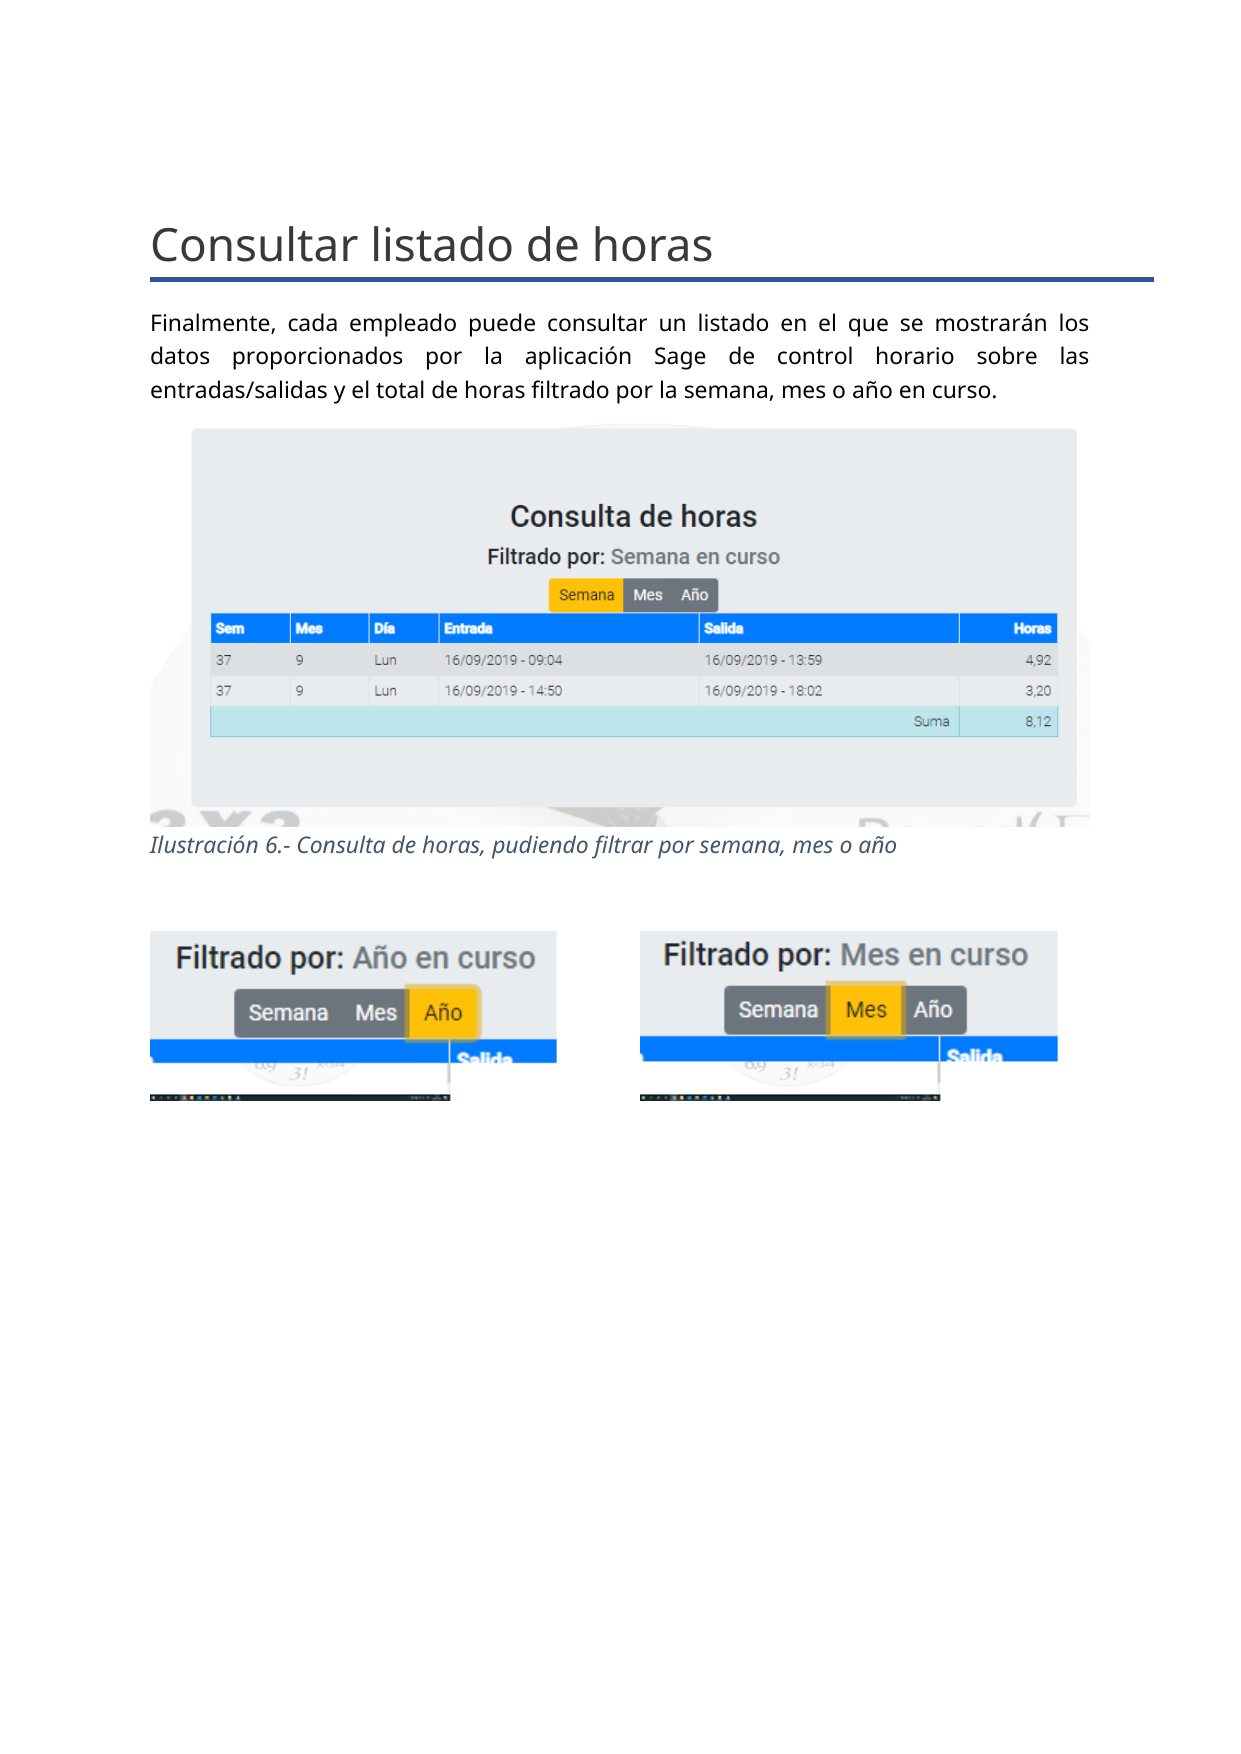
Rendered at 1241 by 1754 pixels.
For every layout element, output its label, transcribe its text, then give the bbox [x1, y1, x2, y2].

text Finalmente, cada empleado puede consultar un listado en el que se mostrarán los datos proporcionados por la aplicación Sage de control horario sobre las entradas/salidas y el total de horas filtrado por la semana, mes o año en curso. [150, 307, 1090, 405]
text Ilustración 6.- Consulta de horas, pudiendo filtrar por semana, mes o año [150, 829, 1090, 860]
picture [150, 424, 1090, 827]
subtitle Consultar listado de horas [150, 212, 1154, 277]
picture [640, 931, 1058, 1101]
picture [150, 931, 557, 1101]
